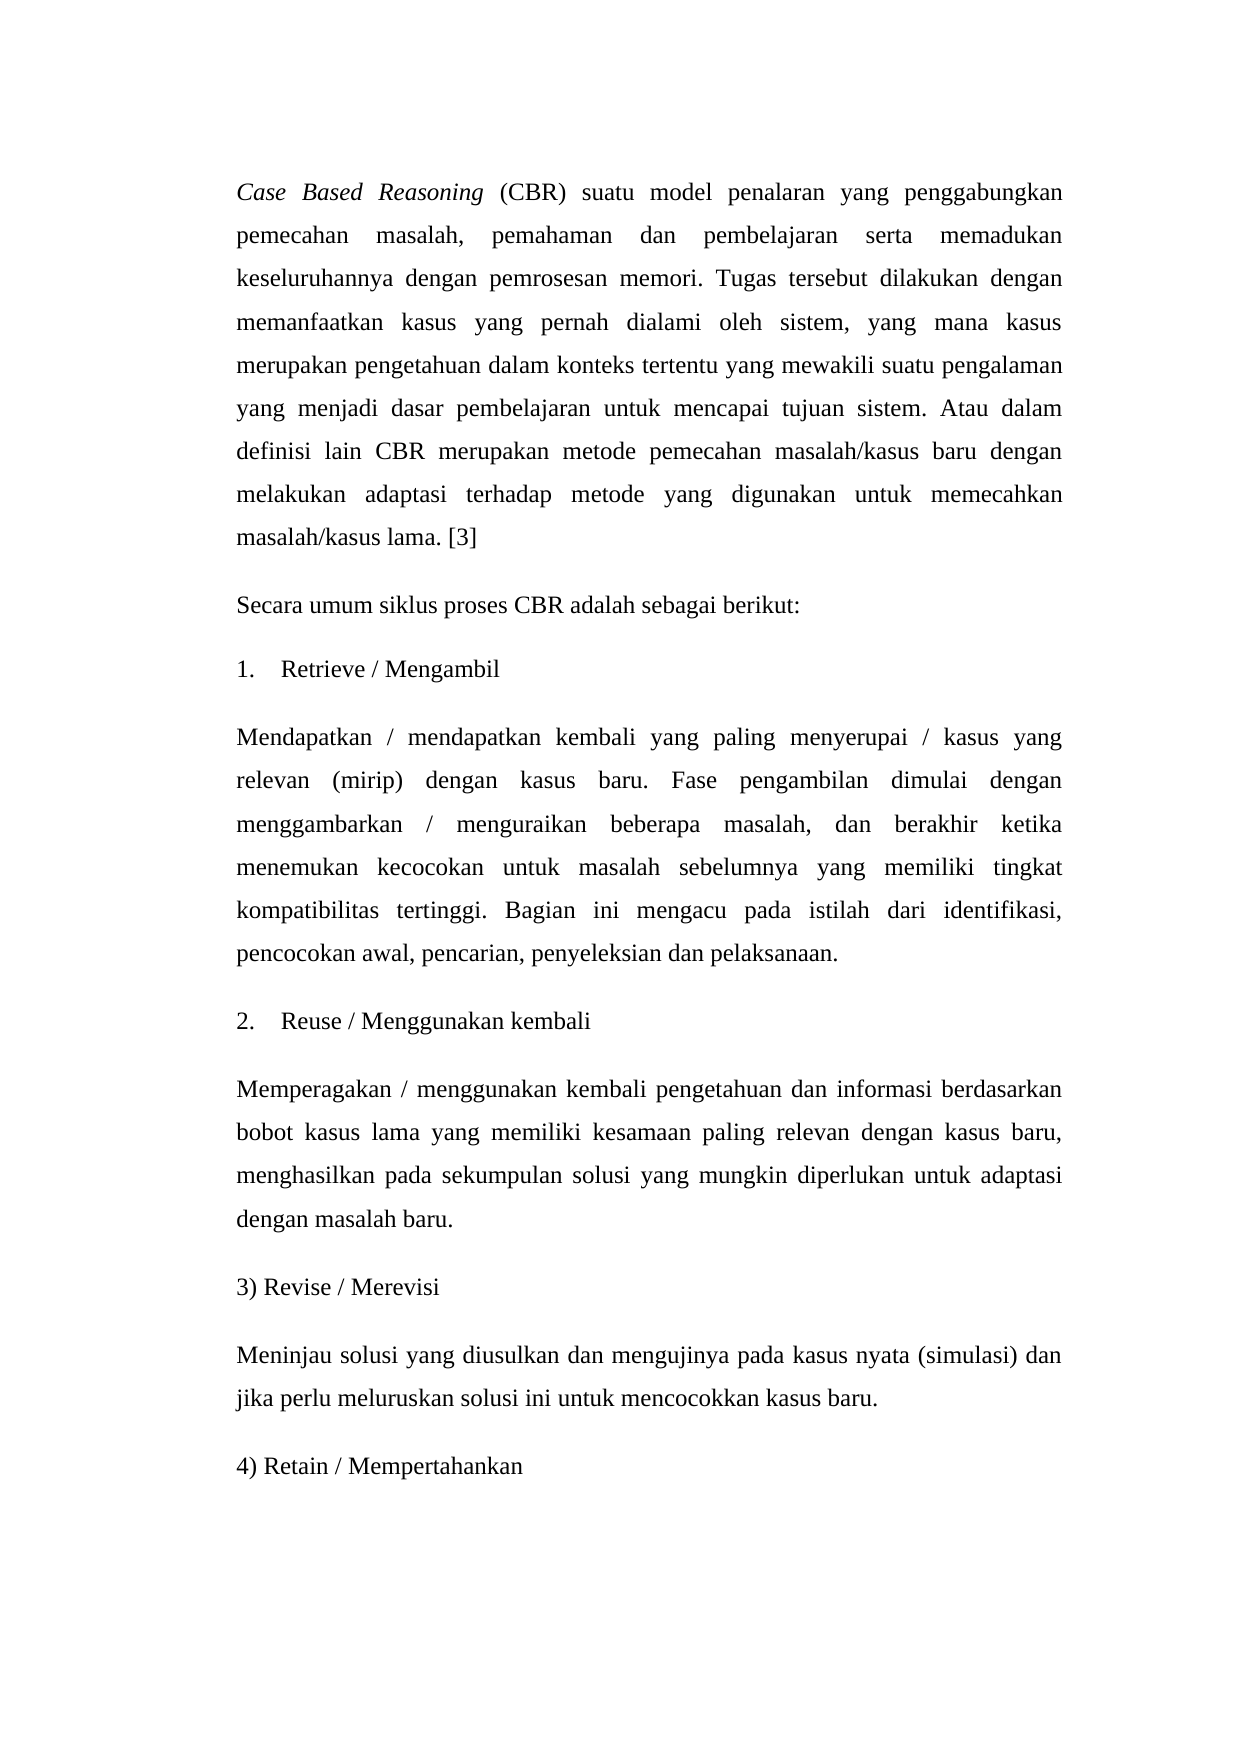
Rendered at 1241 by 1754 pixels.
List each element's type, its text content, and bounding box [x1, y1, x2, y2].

text Meninjau solusi yang diusulkan dan mengujinya pada kasus nyata (simulasi) dan jika perlu meluruskan solusi ini untuk mencocokkan kasus baru. [236, 1340, 1063, 1412]
list Retrieve / Mengambil [236, 654, 1063, 683]
list Reuse / Menggunakan kembali [236, 1006, 1063, 1035]
text Case Based Reasoning (CBR) suatu model penalaran yang penggabungkan pemecahan masalah, pemahaman dan pembelajaran serta memadukan keseluruhannya dengan pemrosesan memori. Tugas tersebut dilakukan dengan memanfaatkan kasus yang pernah dialami oleh sistem, yang mana kasus merupakan pengetahuan dalam konteks tertentu yang mewakili suatu pengalaman yang menjadi dasar pembelajaran untuk mencapai tujuan sistem. Atau dalam definisi lain CBR merupakan metode pemecahan masalah/kasus baru dengan melakukan adaptasi terhadap metode yang digunakan untuk memecahkan masalah/kasus lama. [236, 177, 1063, 551]
text 3) Revise / Merevisi [236, 1272, 1063, 1301]
text Secara umum siklus proses CBR adalah sebagai berikut: [236, 590, 1063, 619]
text Memperagakan / menggunakan kembali pengetahuan dan informasi berdasarkan bobot kasus lama yang memiliki kesamaan paling relevan dengan kasus baru, menghasilkan pada sekumpulan solusi yang mungkin diperlukan untuk adaptasi dengan masalah baru. [236, 1074, 1063, 1232]
text Mendapatkan / mendapatkan kembali yang paling menyerupai / kasus yang relevan (mirip) dengan kasus baru. Fase pengambilan dimulai dengan menggambarkan / menguraikan beberapa masalah, dan berakhir ketika menemukan kecocokan untuk masalah sebelumnya yang memiliki tingkat kompatibilitas tertinggi. Bagian ini mengacu pada istilah dari identifikasi, pencocokan awal, pencarian, penyeleksian dan pelaksanaan. [236, 722, 1063, 967]
text 4) Retain / Mempertahankan [236, 1451, 1063, 1480]
